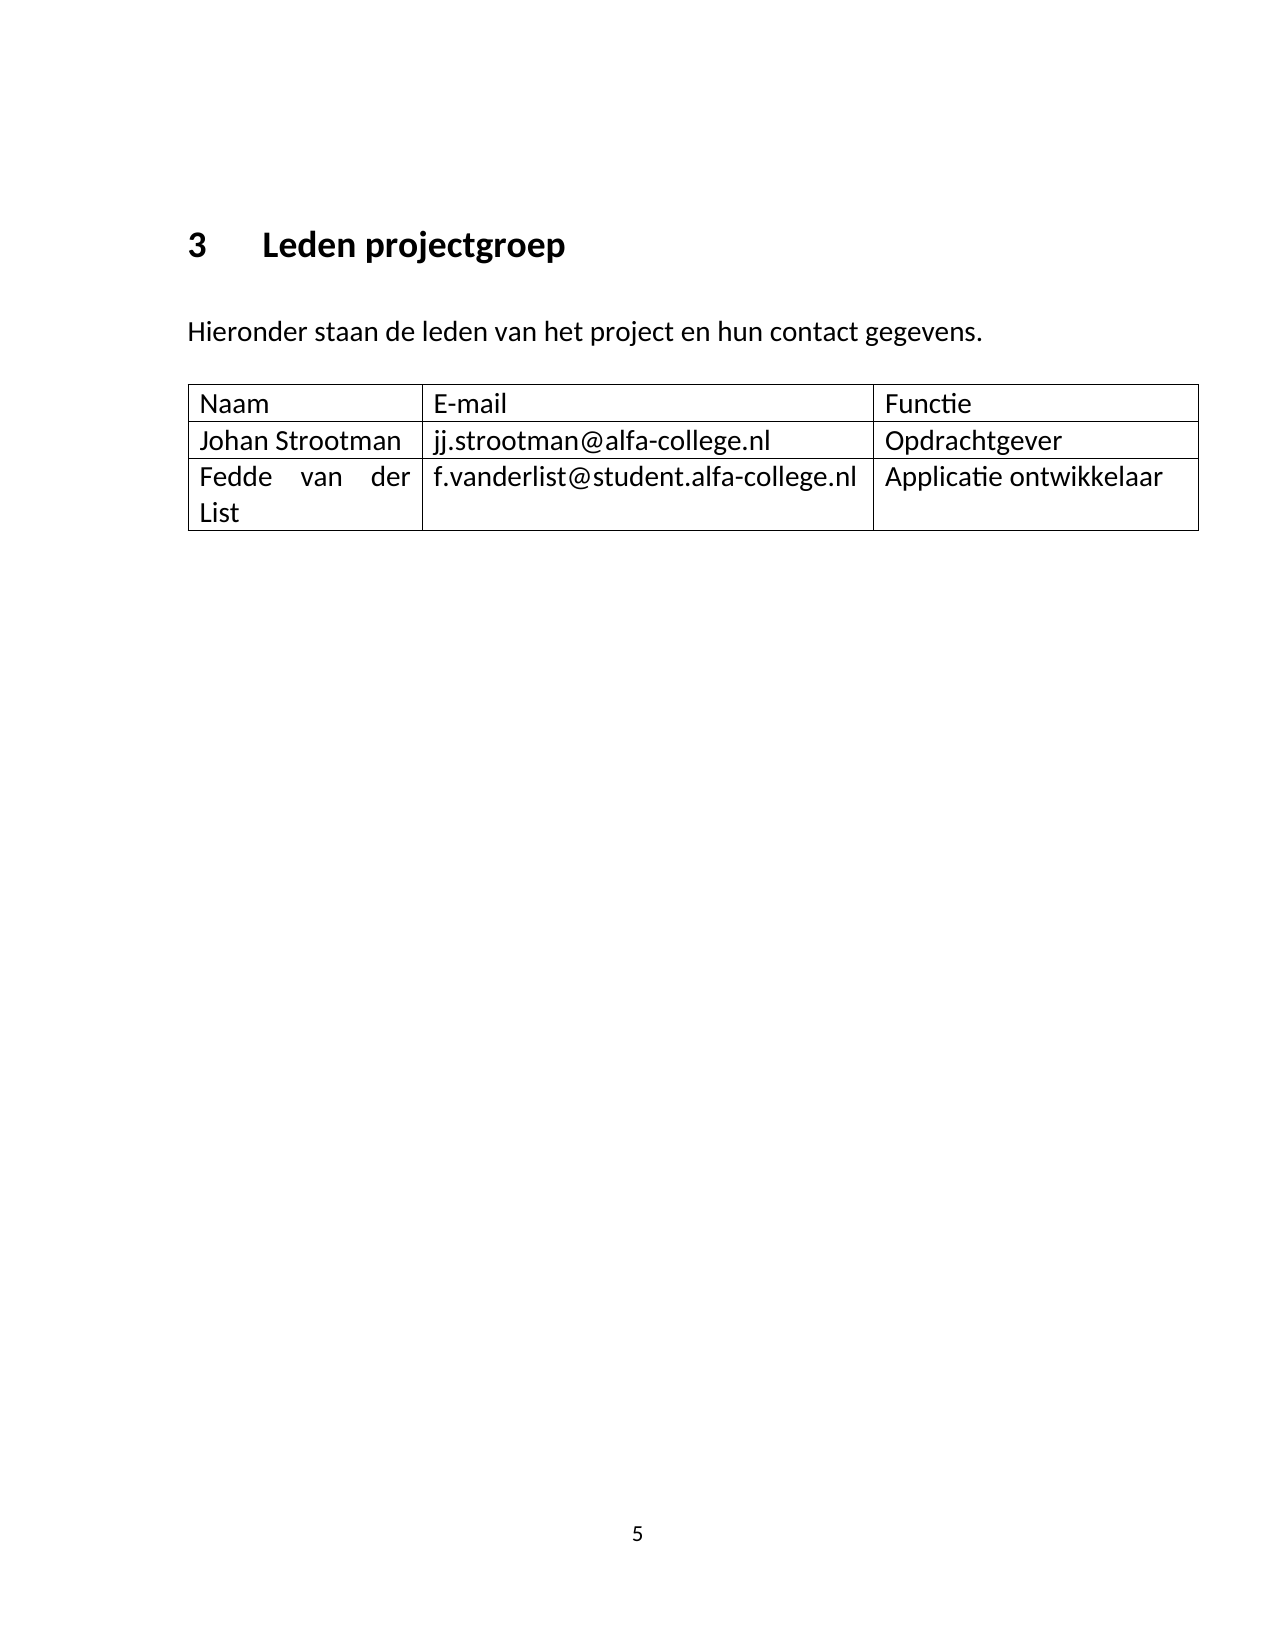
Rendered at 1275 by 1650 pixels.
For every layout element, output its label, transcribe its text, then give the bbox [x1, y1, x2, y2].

table_header E-mail [423, 385, 873, 421]
table_cell Opdrachtgever [874, 422, 1198, 457]
table_cell f.vanderlist@student.alfa-college.nl [423, 459, 873, 530]
table_cell Fedde van der List [189, 459, 422, 530]
table_cell jj.strootman@alfa-college.nl [423, 422, 873, 457]
list Leden projectgroep [187, 221, 1125, 267]
table_header Naam [189, 385, 422, 421]
text Hieronder staan de leden van het project en hun contact gegevens. [187, 313, 1125, 348]
table_cell Johan Strootman [189, 422, 422, 457]
table_header Functie [874, 385, 1198, 421]
table_cell Applicatie ontwikkelaar [874, 459, 1198, 530]
